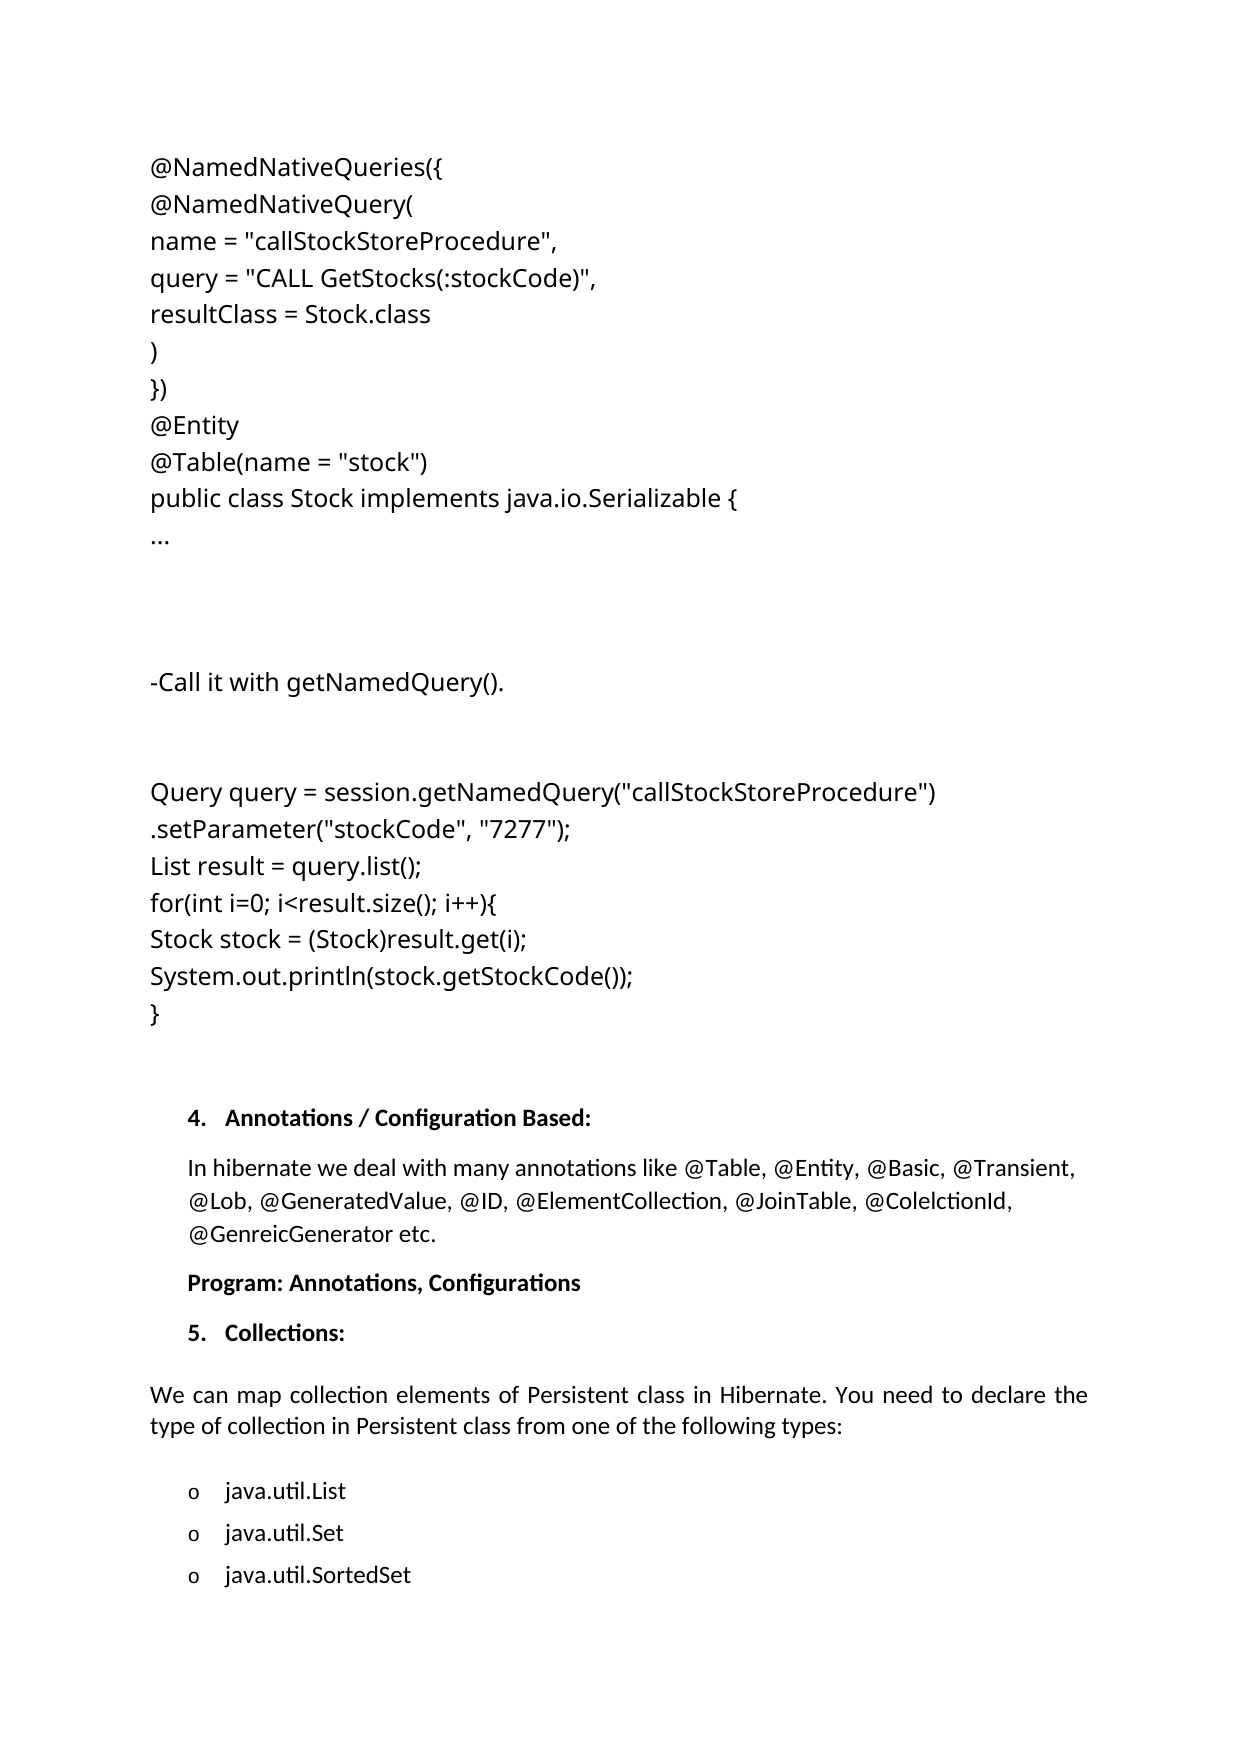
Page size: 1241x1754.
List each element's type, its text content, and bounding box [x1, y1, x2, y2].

list java.util.List [187, 1469, 1090, 1505]
list java.util.Set [187, 1512, 1090, 1548]
list java.util.SortedSet [187, 1554, 1090, 1590]
text We can map collection elements of Persistent class in Hibernate. You need to declare the type of collection in Persistent class from one of the following types: [150, 1379, 1090, 1440]
list Annotations / Configuration Based: [187, 1103, 1090, 1133]
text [150, 150, 1090, 1030]
text In hibernate we deal with many annotations like @Table, @Entity, @Basic, @Transient, @Lob, @GeneratedValue, @ID, @ElementCollection, @JoinTable, @ColelctionId, @GenreicGenerator etc. [187, 1152, 1090, 1248]
list Collections: [187, 1317, 1090, 1348]
text Program: Annotations, Configurations [187, 1268, 1090, 1298]
